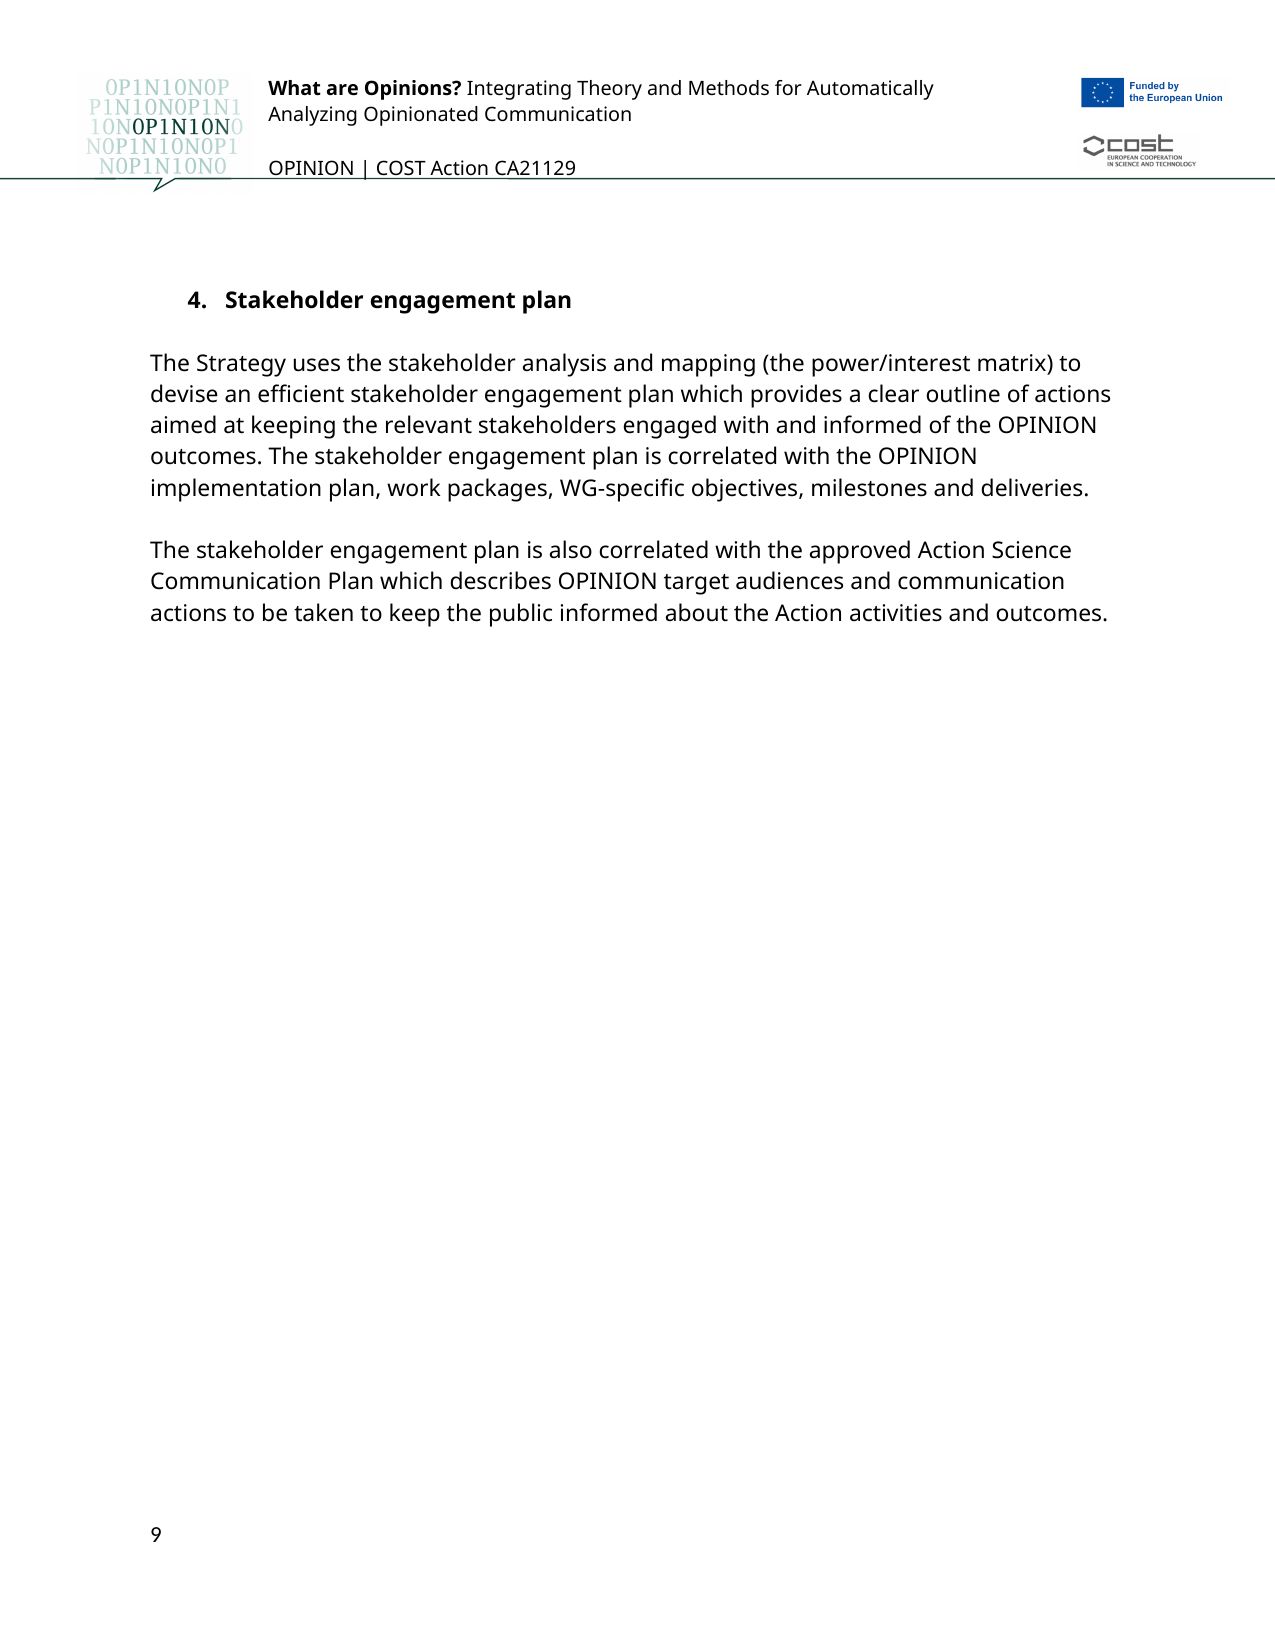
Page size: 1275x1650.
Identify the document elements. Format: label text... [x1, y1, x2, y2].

picture [1076, 76, 1230, 109]
picture [1076, 132, 1201, 172]
text The Strategy uses the stakeholder analysis and mapping (the power/interest matrix) to devise an efficient stakeholder engagement plan which provides a clear outline of actions aimed at keeping the relevant stakeholders engaged with and informed of the OPINION outcomes. The stakeholder engagement plan is correlated with the OPINION implementation plan, work packages, WG-specific objectives, milestones and deliveries. [150, 347, 1125, 503]
picture [76, 73, 254, 194]
list Stakeholder engagement plan [187, 284, 1125, 315]
text The stakeholder engagement plan is also correlated with the approved Action Science Communication Plan which describes OPINION target audiences and communication actions to be taken to keep the public informed about the Action activities and outcomes. [150, 534, 1125, 628]
